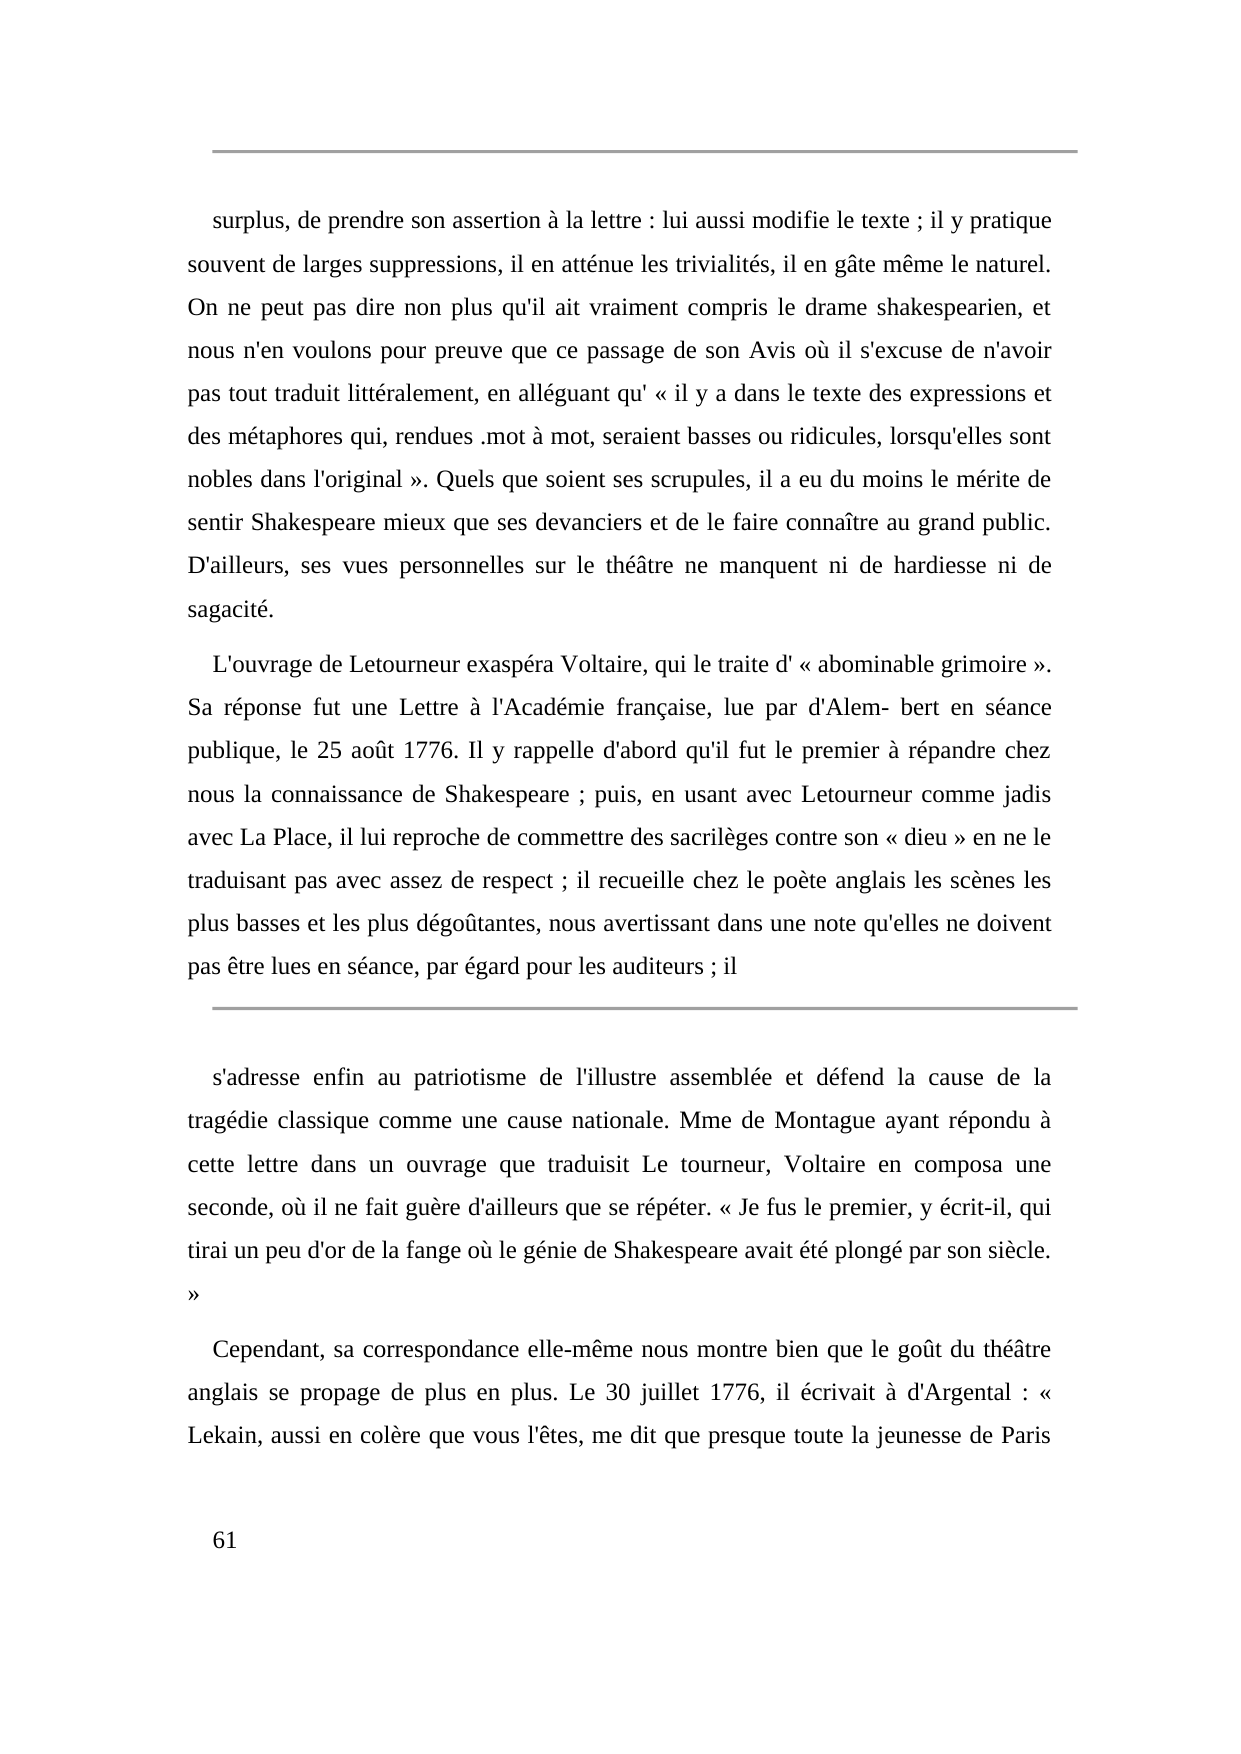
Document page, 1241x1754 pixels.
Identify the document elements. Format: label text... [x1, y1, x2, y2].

text surplus, de prendre son assertion à la lettre : lui aussi modifie le texte ; il y pratique souvent de larges suppressions, il en atténue les trivialités, il en gâte même le naturel. On ne peut pas dire non plus qu'il ait vraiment compris le drame shakespearien, et nous n'en voulons pour preuve que ce passage de son Avis où il s'excuse de n'avoir pas tout traduit littéralement, en alléguant qu' « il y a dans le texte des expressions et des métaphores qui, rendues .mot à mot, seraient basses ou ridicules, lorsqu'elles sont nobles dans l'original ». Quels que soient ses scrupules, il a eu du moins le mérite de sentir Shakespeare mieux que ses devanciers et de le faire connaître au grand public. D'ailleurs, ses vues personnelles sur le théâtre ne manquent ni de hardiesse ni de sagacité. [187, 206, 1053, 622]
text s'adresse enfin au patriotisme de l'illustre assemblée et défend la cause de la tragédie classique comme une cause nationale. Mme de Montague ayant répondu à cette lettre dans un ouvrage que traduisit Le tourneur, Voltaire en composa une seconde, où il ne fait guère d'ailleurs que se répéter. « Je fus le premier, y écrit-il, qui tirai un peu d'or de la fange où le génie de Shakespeare avait été plongé par son siècle. » [187, 1062, 1053, 1307]
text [187, 1334, 1053, 1449]
text L'ouvrage de Letourneur exaspéra Voltaire, qui le traite d' « abominable grimoire ». Sa réponse fut une Lettre à l'Académie française, lue par d'Alem- bert en séance publique, le 25 août 1776. Il y rappelle d'abord qu'il fut le premier à répandre chez nous la connaissance de Shakespeare ; puis, en usant avec Letourneur comme jadis avec La Place, il lui reproche de commettre des sacrilèges contre son « dieu » en ne le traduisant pas avec assez de respect ; il recueille chez le poète anglais les scènes les plus basses et les plus dégoûtantes, nous avertissant dans une note qu'elles ne doivent pas être lues en séance, par égard pour les auditeurs ; il [187, 649, 1053, 980]
